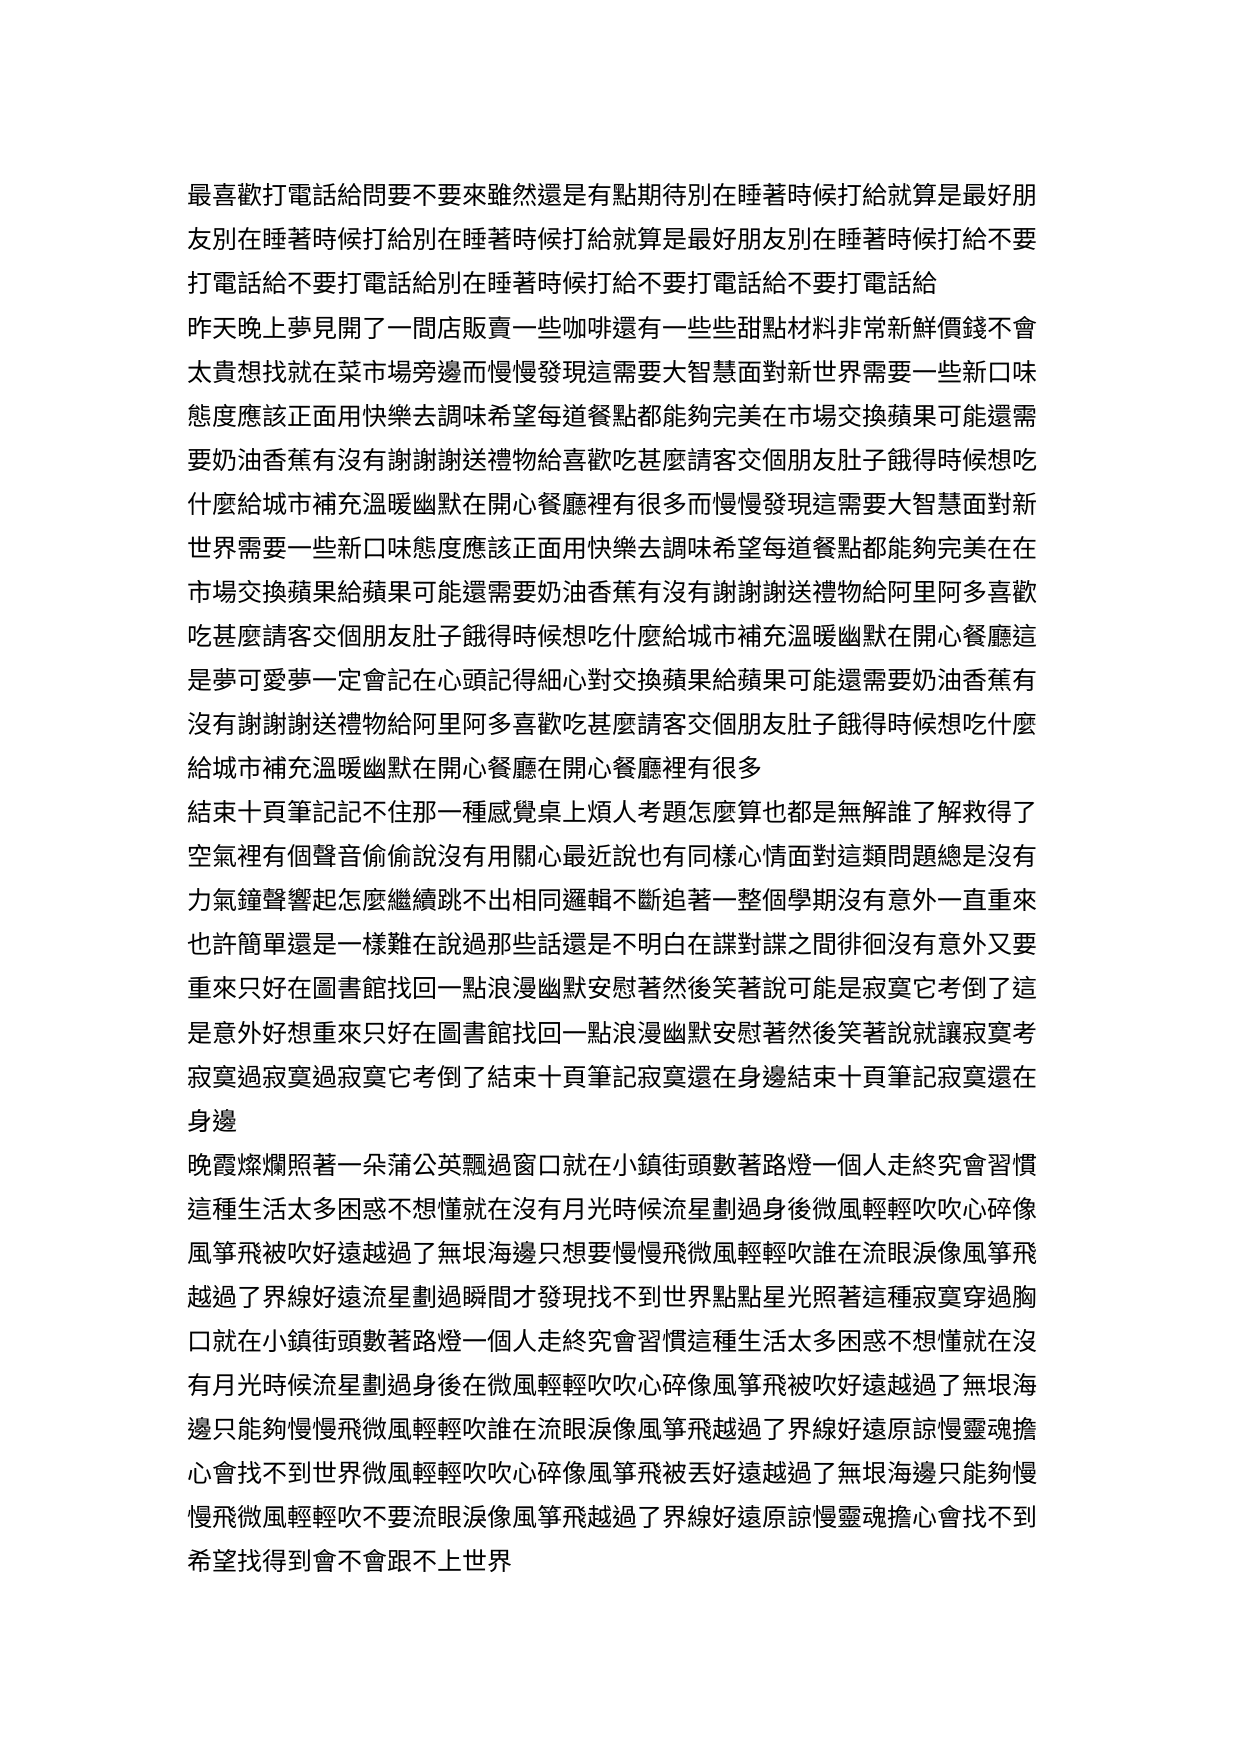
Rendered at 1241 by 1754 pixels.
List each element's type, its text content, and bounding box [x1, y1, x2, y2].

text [187, 172, 1053, 304]
text 結束十頁筆記記不住那一種感覺桌上煩人考題怎麼算也都是無解誰了解救得了空氣裡有個聲音偷偷說沒有用關心最近說也有同樣心情面對這類問題總是沒有力氣鐘聲響起怎麼繼續跳不出相同邏輯不斷追著一整個學期沒有意外一直重來也許簡單還是一樣難在說過那些話還是不明白在諜對諜之間徘徊沒有意外又要重來只好在圖書館找回一點浪漫幽默安慰著然後笑著說可能是寂寞它考倒了這是意外好想重來只好在圖書館找回一點浪漫幽默安慰著然後笑著說就讓寂寞考寂寞過寂寞過寂寞它考倒了結束十頁筆記寂寞還在身邊結束十頁筆記寂寞還在身邊 [187, 789, 1053, 1141]
text 晚霞燦爛照著一朵蒲公英飄過窗口就在小鎮街頭數著路燈一個人走終究會習慣這種生活太多困惑不想懂就在沒有月光時候流星劃過身後微風輕輕吹吹心碎像風箏飛被吹好遠越過了無垠海邊只想要慢慢飛微風輕輕吹誰在流眼淚像風箏飛越過了界線好遠流星劃過瞬間才發現找不到世界點點星光照著這種寂寞穿過胸口就在小鎮街頭數著路燈一個人走終究會習慣這種生活太多困惑不想懂就在沒有月光時候流星劃過身後在微風輕輕吹吹心碎像風箏飛被吹好遠越過了無垠海邊只能夠慢慢飛微風輕輕吹誰在流眼淚像風箏飛越過了界線好遠原諒慢靈魂擔心會找不到世界微風輕輕吹吹心碎像風箏飛被丟好遠越過了無垠海邊只能夠慢慢飛微風輕輕吹不要流眼淚像風箏飛越過了界線好遠原諒慢靈魂擔心會找不到希望找得到會不會跟不上世界 [187, 1141, 1053, 1582]
text 昨天晚上夢見開了一間店販賣一些咖啡還有一些些甜點材料非常新鮮價錢不會太貴想找就在菜市場旁邊而慢慢發現這需要大智慧面對新世界需要一些新口味態度應該正面用快樂去調味希望每道餐點都能夠完美在市場交換蘋果可能還需要奶油香蕉有沒有謝謝謝送禮物給喜歡吃甚麼請客交個朋友肚子餓得時候想吃什麼給城市補充溫暖幽默在開心餐廳裡有很多而慢慢發現這需要大智慧面對新世界需要一些新口味態度應該正面用快樂去調味希望每道餐點都能夠完美在在市場交換蘋果給蘋果可能還需要奶油香蕉有沒有謝謝謝送禮物給阿里阿多喜歡吃甚麼請客交個朋友肚子餓得時候想吃什麼給城市補充溫暖幽默在開心餐廳這是夢可愛夢一定會記在心頭記得細心對交換蘋果給蘋果可能還需要奶油香蕉有沒有謝謝謝送禮物給阿里阿多喜歡吃甚麼請客交個朋友肚子餓得時候想吃什麼給城市補充溫暖幽默在開心餐廳在開心餐廳裡有很多 [187, 304, 1053, 789]
